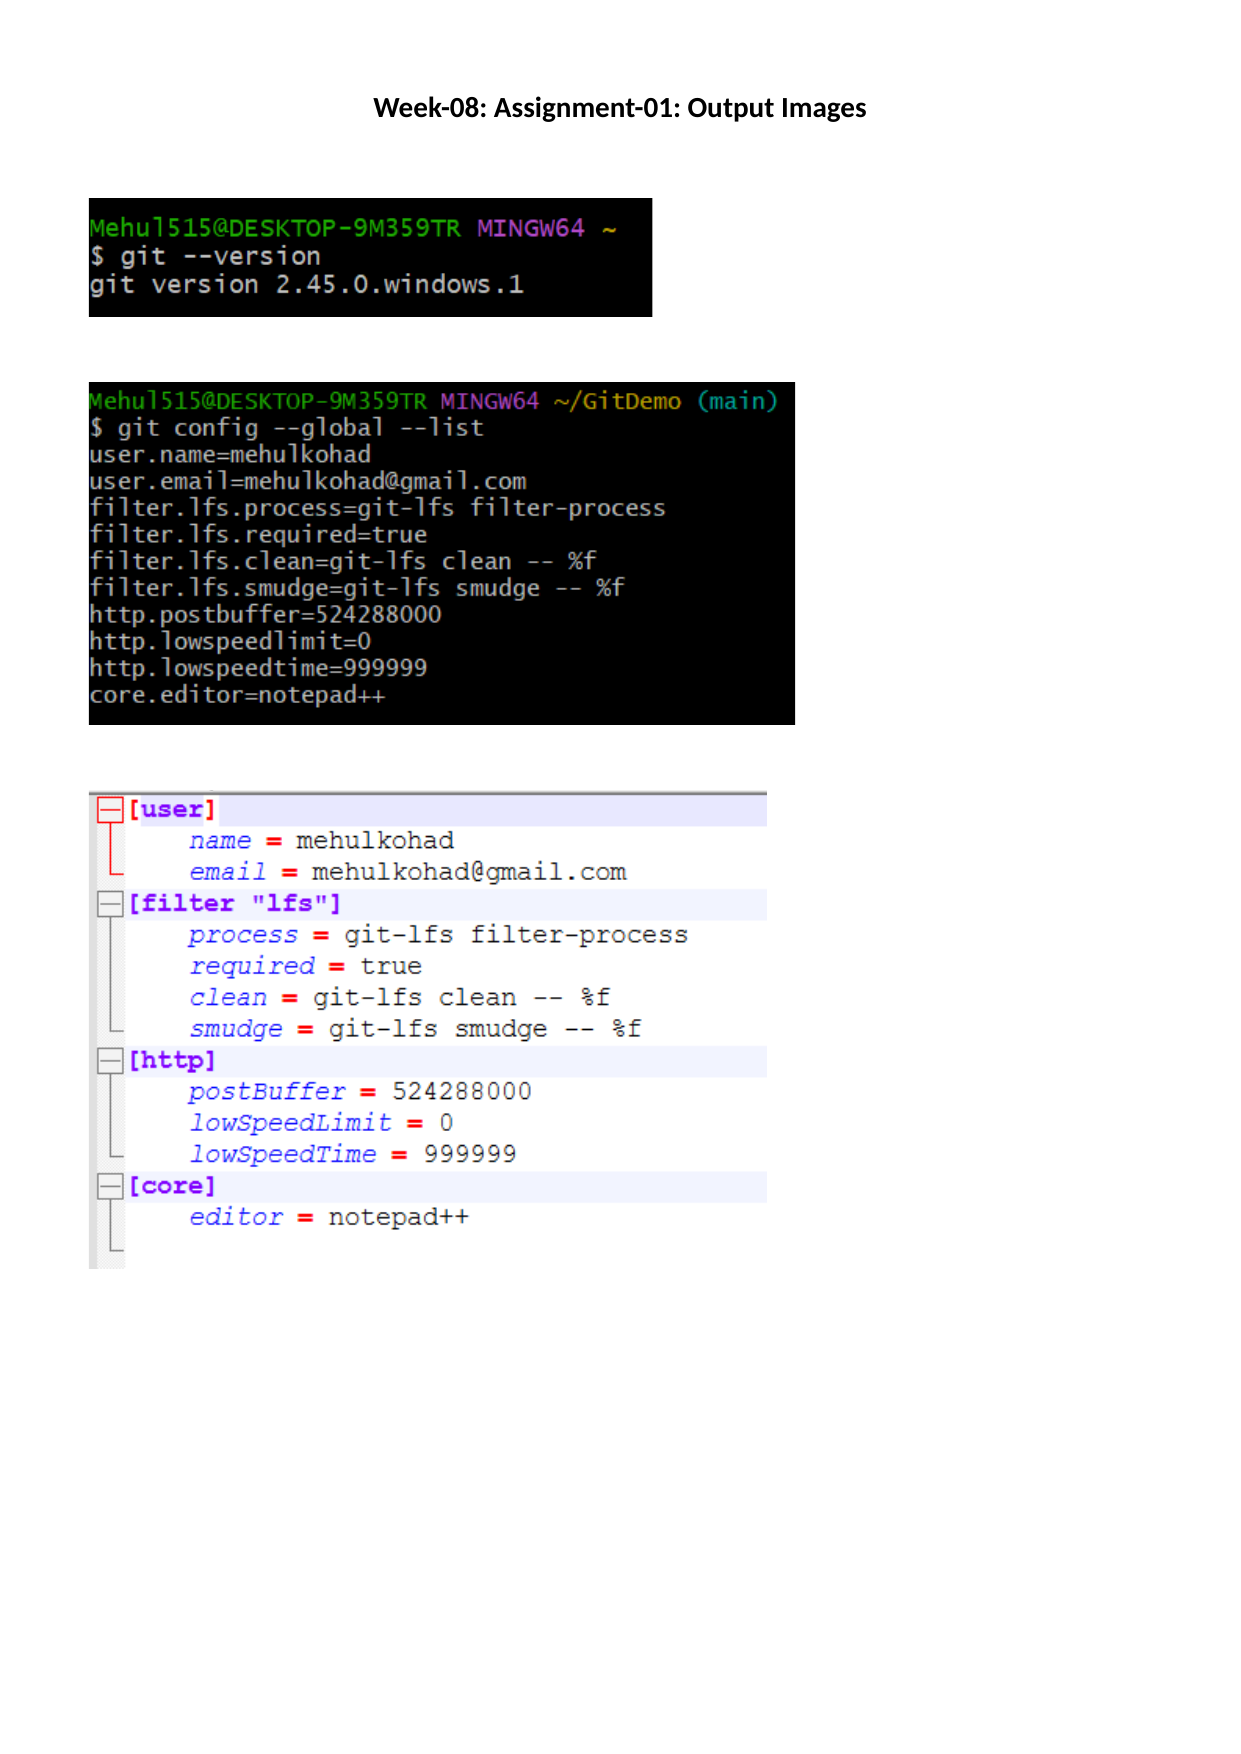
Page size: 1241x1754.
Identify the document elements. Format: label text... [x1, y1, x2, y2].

picture [88, 382, 796, 725]
text Week-08: Assignment-01: Output Images [89, 89, 1152, 124]
picture [88, 198, 653, 317]
picture [88, 790, 767, 1269]
